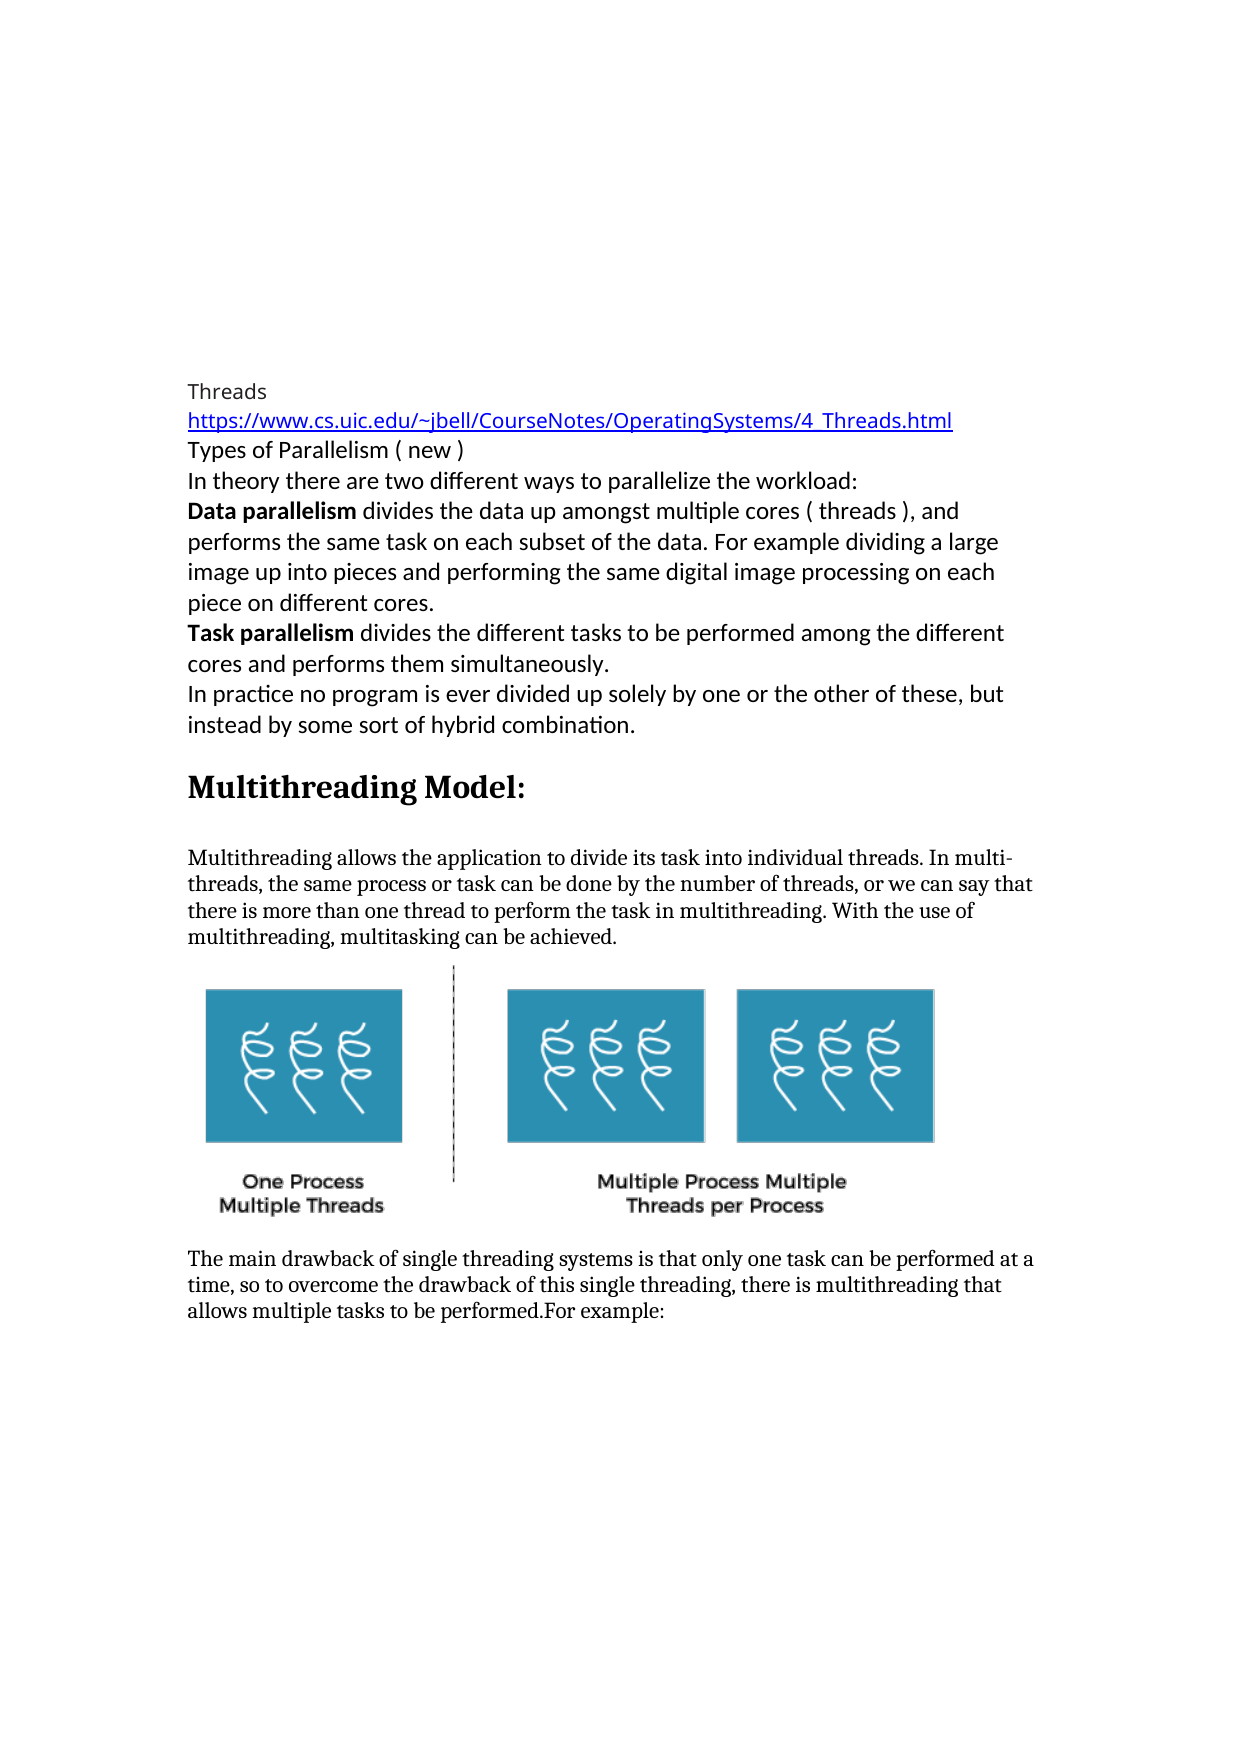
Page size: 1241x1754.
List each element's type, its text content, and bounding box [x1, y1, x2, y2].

text Multithreading Model: [187, 768, 1053, 806]
picture [187, 950, 951, 1246]
text Multithreading allows the application to divide its task into individual threads. In multi-threads, the same process or task can be done by the number of threads, or we can say that there is more than one thread to perform the task in multithreading. With the use of multithreading, multitasking can be achieved. [187, 845, 1053, 950]
text Threads [187, 377, 1053, 406]
text Types of Parallelism ( new ) [187, 434, 1053, 465]
text Data parallelism divides the data up amongst multiple cores ( threads ), and performs the same task on each subset of the data. For example dividing a large image up into pieces and performing the same digital image processing on each piece on different cores. [187, 495, 1053, 617]
text https://www.cs.uic.edu/~jbell/CourseNotes/OperatingSystems/4_Threads.html [187, 406, 1053, 434]
text In practice no program is ever divided up solely by one or the other of these, but instead by some sort of hybrid combination. [187, 678, 1053, 739]
text Task parallelism divides the different tasks to be performed among the different cores and performs them simultaneously. [187, 617, 1053, 678]
text In theory there are two different ways to parallelize the workload: [187, 465, 1053, 495]
text The main drawback of single threading systems is that only one task can be performed at a time, so to overcome the drawback of this single threading, there is multithreading that allows multiple tasks to be performed.For example: [187, 1245, 1053, 1324]
